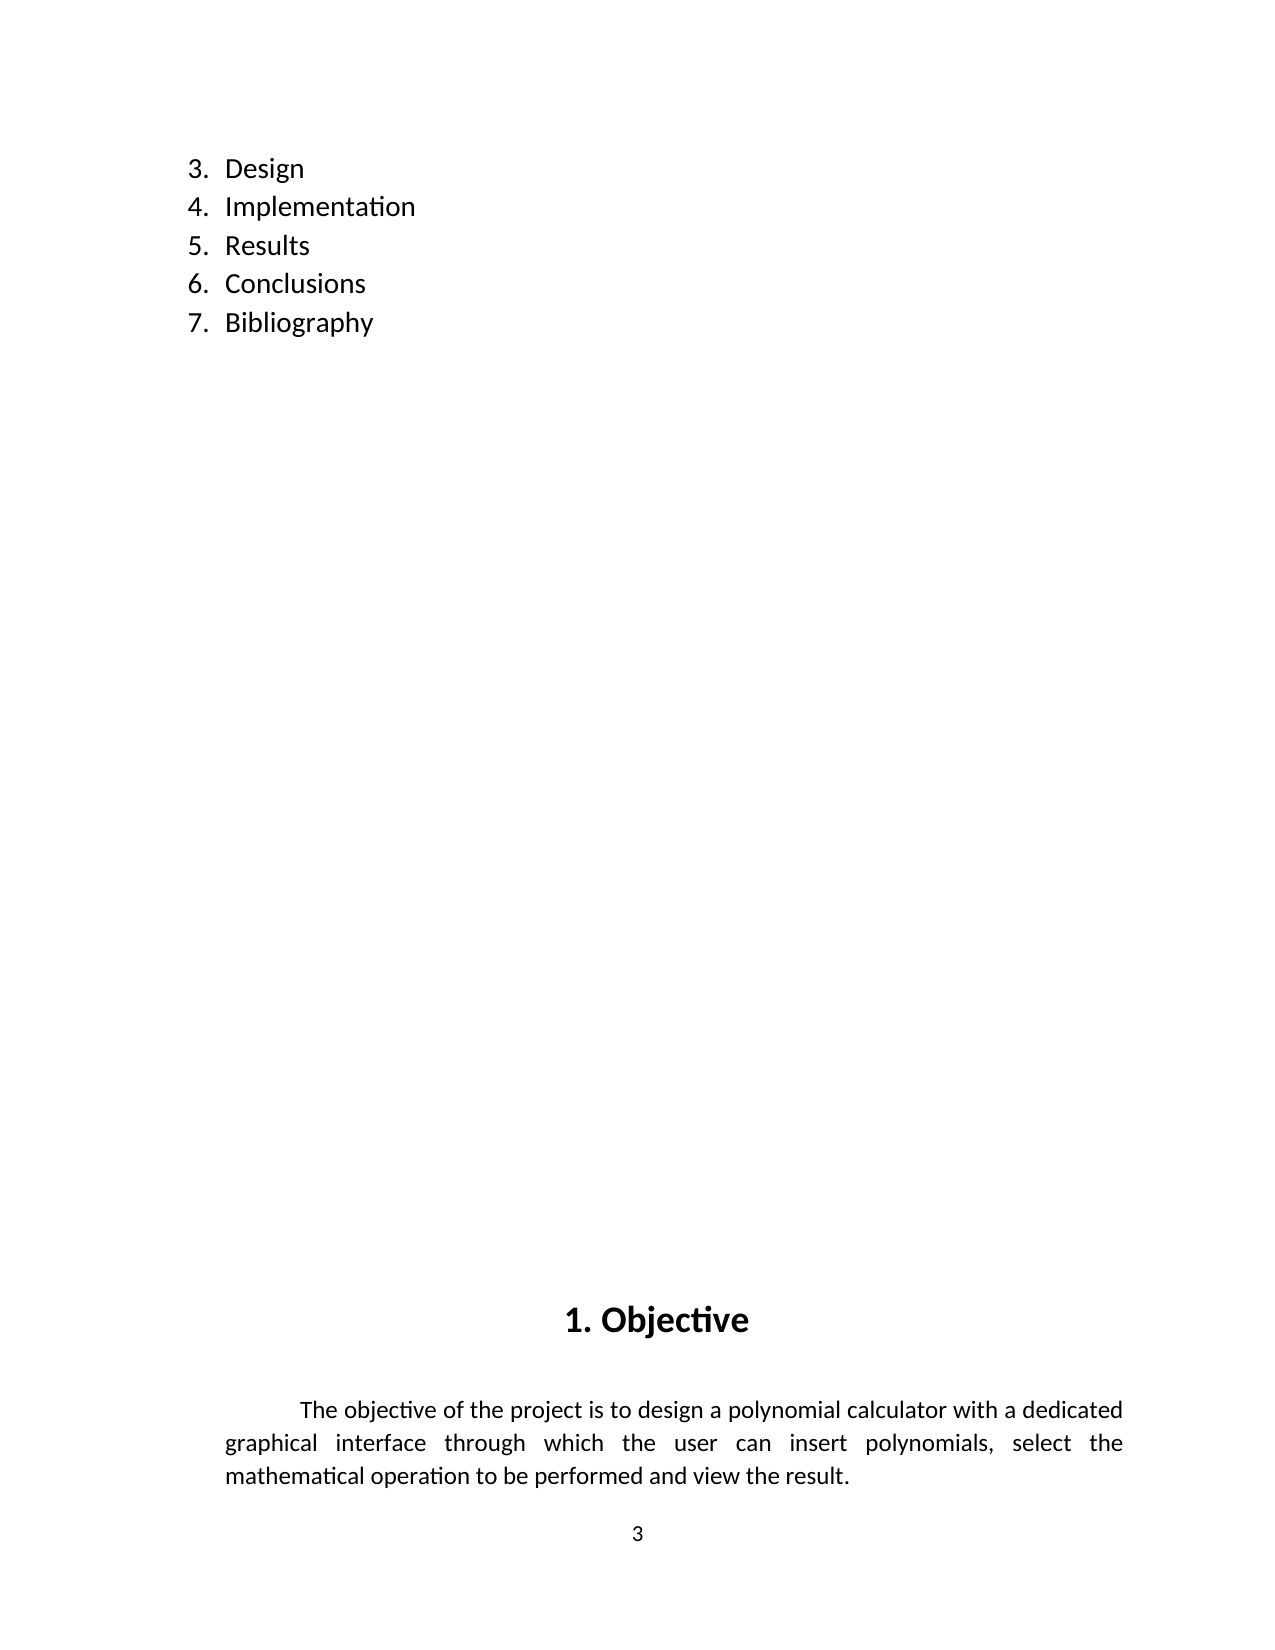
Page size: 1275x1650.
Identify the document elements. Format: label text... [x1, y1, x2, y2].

list Objective [187, 1296, 1125, 1341]
list Conclusions [187, 265, 1125, 301]
list Results [187, 227, 1125, 262]
list Implementation [187, 188, 1125, 224]
list The objective of the project is to design a polynomial calculator with a dedicated graphical interface through which the user can insert polynomials, select the mathematical operation to be performed and view the result. [225, 1394, 1125, 1491]
list Bibliography [187, 304, 1125, 339]
list Design [187, 150, 1125, 186]
